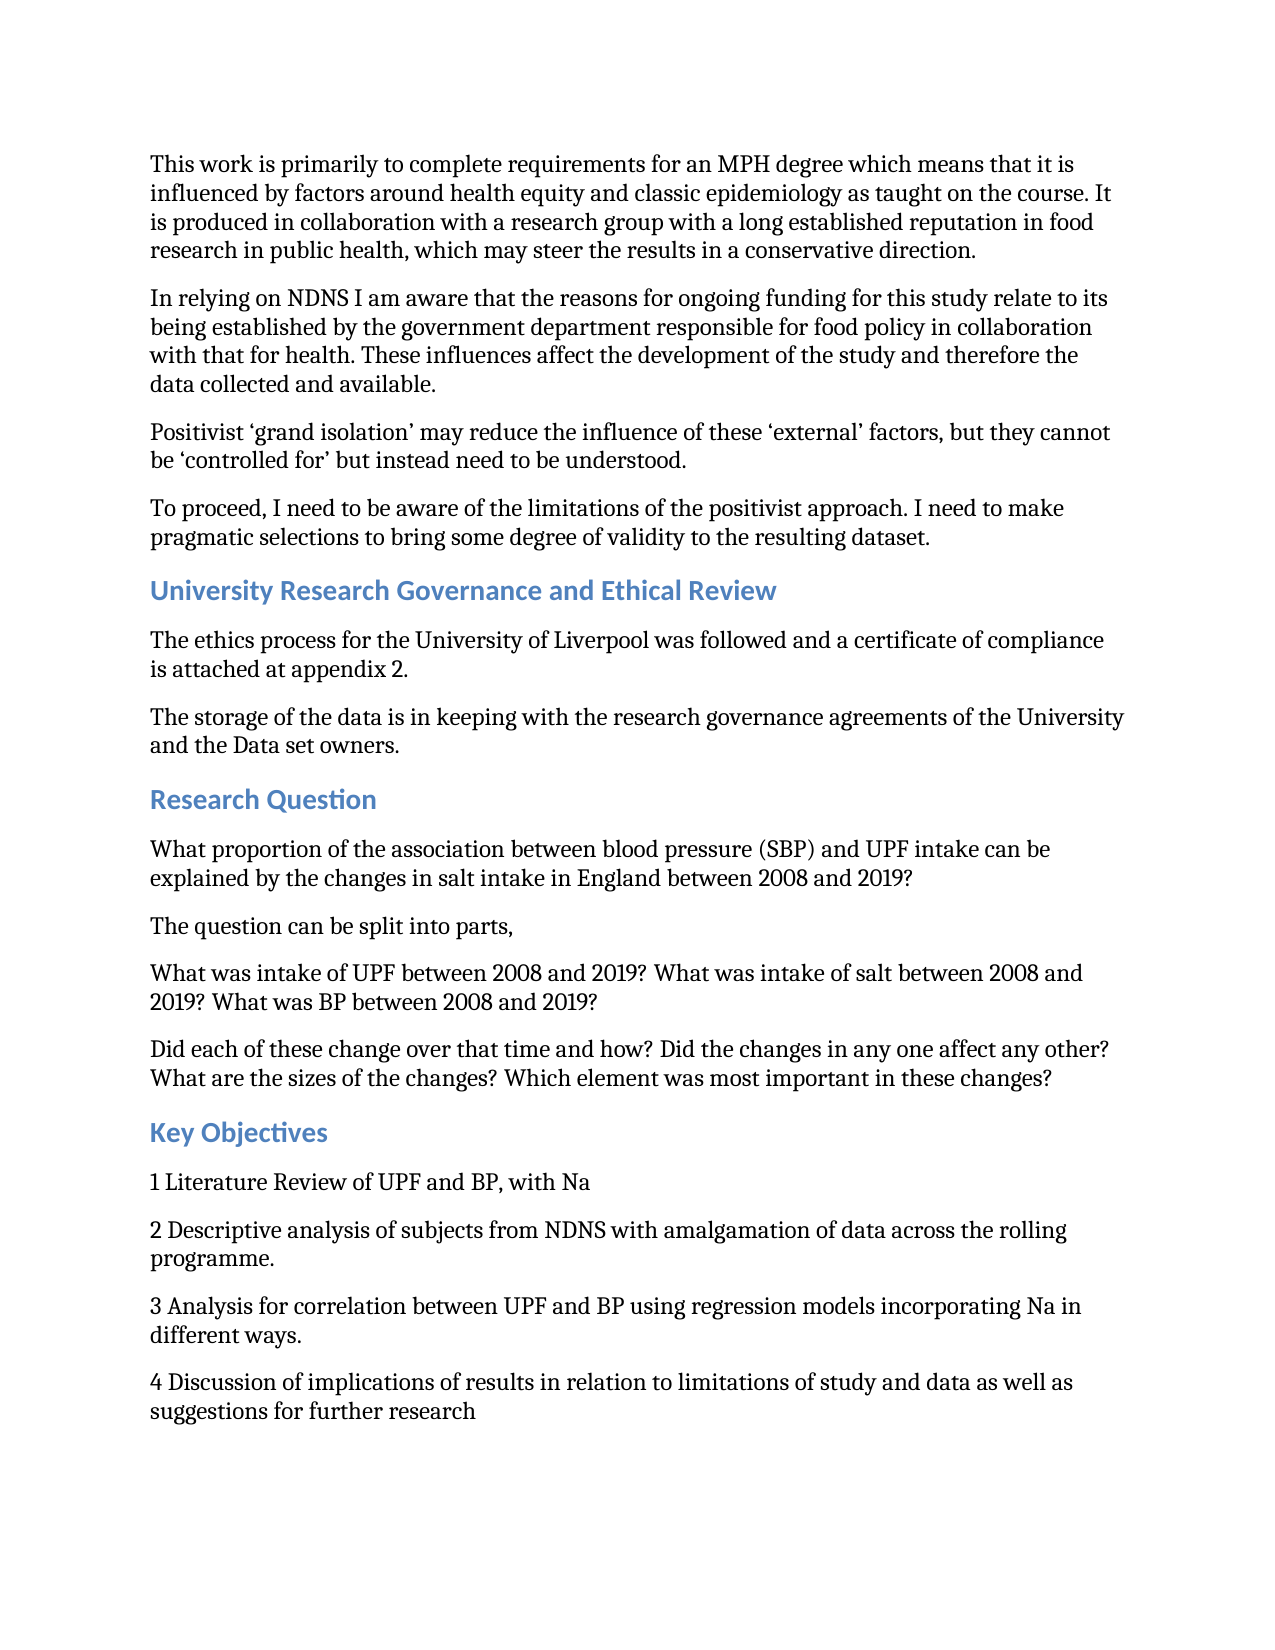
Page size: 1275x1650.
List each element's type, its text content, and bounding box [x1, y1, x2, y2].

text The storage of the data is in keeping with the research governance agreements of the University and the Data set owners. [150, 703, 1125, 760]
text To proceed, I need to be aware of the limitations of the positivist approach. I need to make pragmatic selections to bring some degree of validity to the resulting dataset. [150, 494, 1125, 551]
text What was intake of UPF between 2008 and 2019? What was intake of salt between 2008 and 2019? What was BP between 2008 and 2019? [150, 959, 1125, 1017]
text What proportion of the association between blood pressure (SBP) and UPF intake can be explained by the changes in salt intake in England between 2008 and 2019? [150, 835, 1125, 893]
text Did each of these change over that time and how? Did the changes in any one affect any other? What are the sizes of the changes? Which element was most important in these changes? [150, 1035, 1125, 1093]
text Positivist ‘grand isolation’ may reduce the influence of these ‘external’ factors, but they cannot be ‘controlled for’ but instead need to be understood. [150, 417, 1125, 475]
text This work is primarily to complete requirements for an MPH degree which means that it is influenced by factors around health equity and classic epidemiology as taught on the course. It is produced in collaboration with a research group with a long established reputation in food research in public health, which may steer the results in a conservative direction. [150, 150, 1125, 265]
subtitle Key Objectives [150, 1114, 1125, 1149]
text 3 Analysis for correlation between UPF and BP using regression models incorporating Na in different ways. [150, 1292, 1125, 1349]
subtitle University Research Governance and Ethical Review [150, 572, 1125, 608]
text 4 Discussion of implications of results in relation to limitations of study and data as well as suggestions for further research [150, 1368, 1125, 1426]
text In relying on NDNS I am aware that the reasons for ongoing funding for this study relate to its being established by the government department responsible for food policy in collaboration with that for health. These influences affect the development of the study and therefore the data collected and available. [150, 284, 1125, 399]
text 1 Literature Review of UPF and BP, with Na [150, 1168, 1125, 1197]
text 2 Descriptive analysis of subjects from NDNS with amalgamation of data across the rolling programme. [150, 1216, 1125, 1273]
text The ethics process for the University of Liverpool was followed and a certificate of compliance is attached at appendix 2. [150, 626, 1125, 684]
text The question can be split into parts, [150, 912, 1125, 940]
subtitle Research Question [150, 781, 1125, 817]
